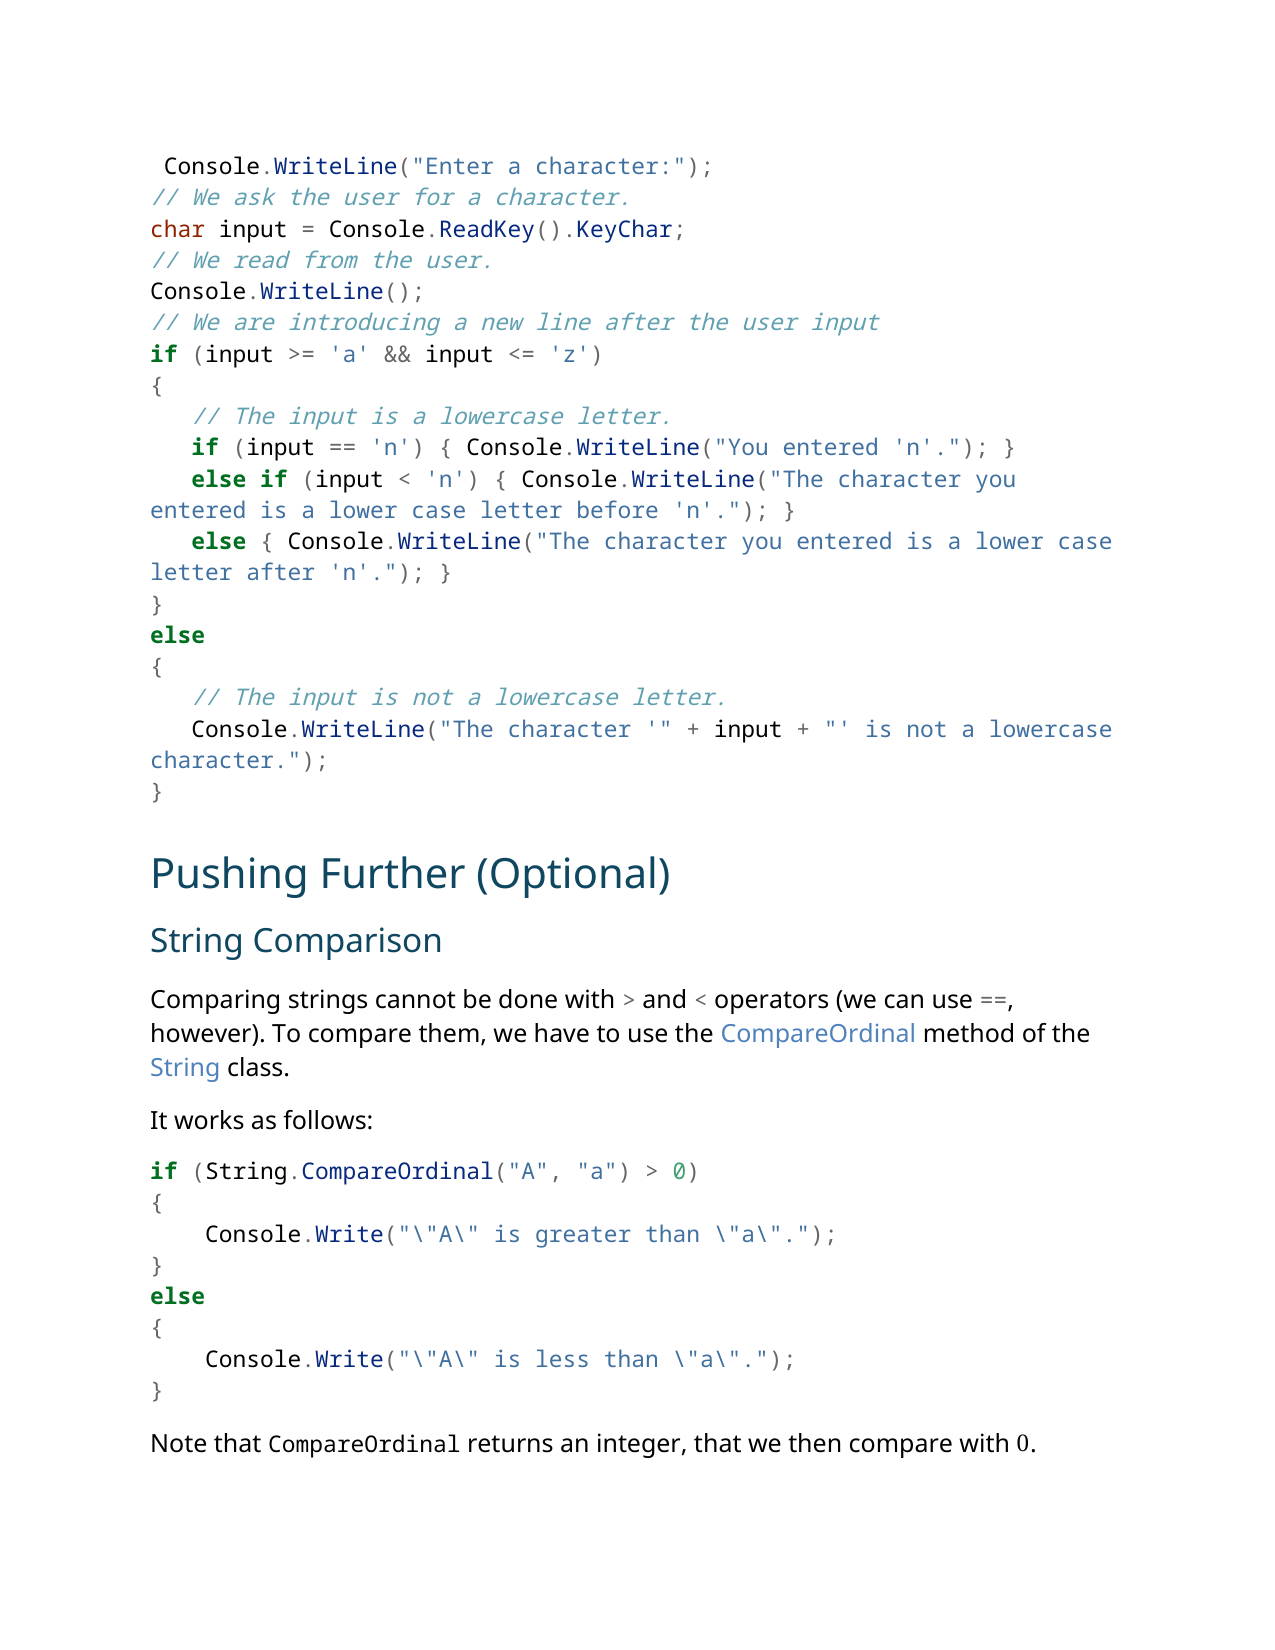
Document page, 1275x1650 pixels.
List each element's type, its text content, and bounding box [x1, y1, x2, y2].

text if (String.CompareOrdinal("A", "a") > 0) { Console.Write("\"A\" is greater than \"a\"."); } else { Console.Write("\"A\" is less than \"a\"."); } [150, 1155, 1125, 1405]
text Note that CompareOrdinal returns an integer, that we then compare with . [150, 1426, 1125, 1460]
subtitle String Comparison [150, 917, 1125, 963]
subtitle Pushing Further (Optional) [150, 844, 1125, 901]
text Console.WriteLine("Enter a character:"); // We ask the user for a character. char input = Console.ReadKey().KeyChar; // We read from the user. Console.WriteLine(); // We are introducing a new line after the user input if (input >= 'a' && input <= 'z') { // The input is a lowercase letter. if (input == 'n') { Console.WriteLine("You entered 'n'."); } else if (input < 'n') { Console.WriteLine("The character you entered is a lower case letter before 'n'."); } else { Console.WriteLine("The character you entered is a lower case letter after 'n'."); } } else { // The input is not a lowercase letter. Console.WriteLine("The character '" + input + "' is not a lowercase character."); } [150, 150, 1125, 806]
text Comparing strings cannot be done with > and < operators (we can use ==, however). To compare them, we have to use the CompareOrdinal method of the String class. [150, 981, 1125, 1083]
text It works as follows: [150, 1102, 1125, 1136]
